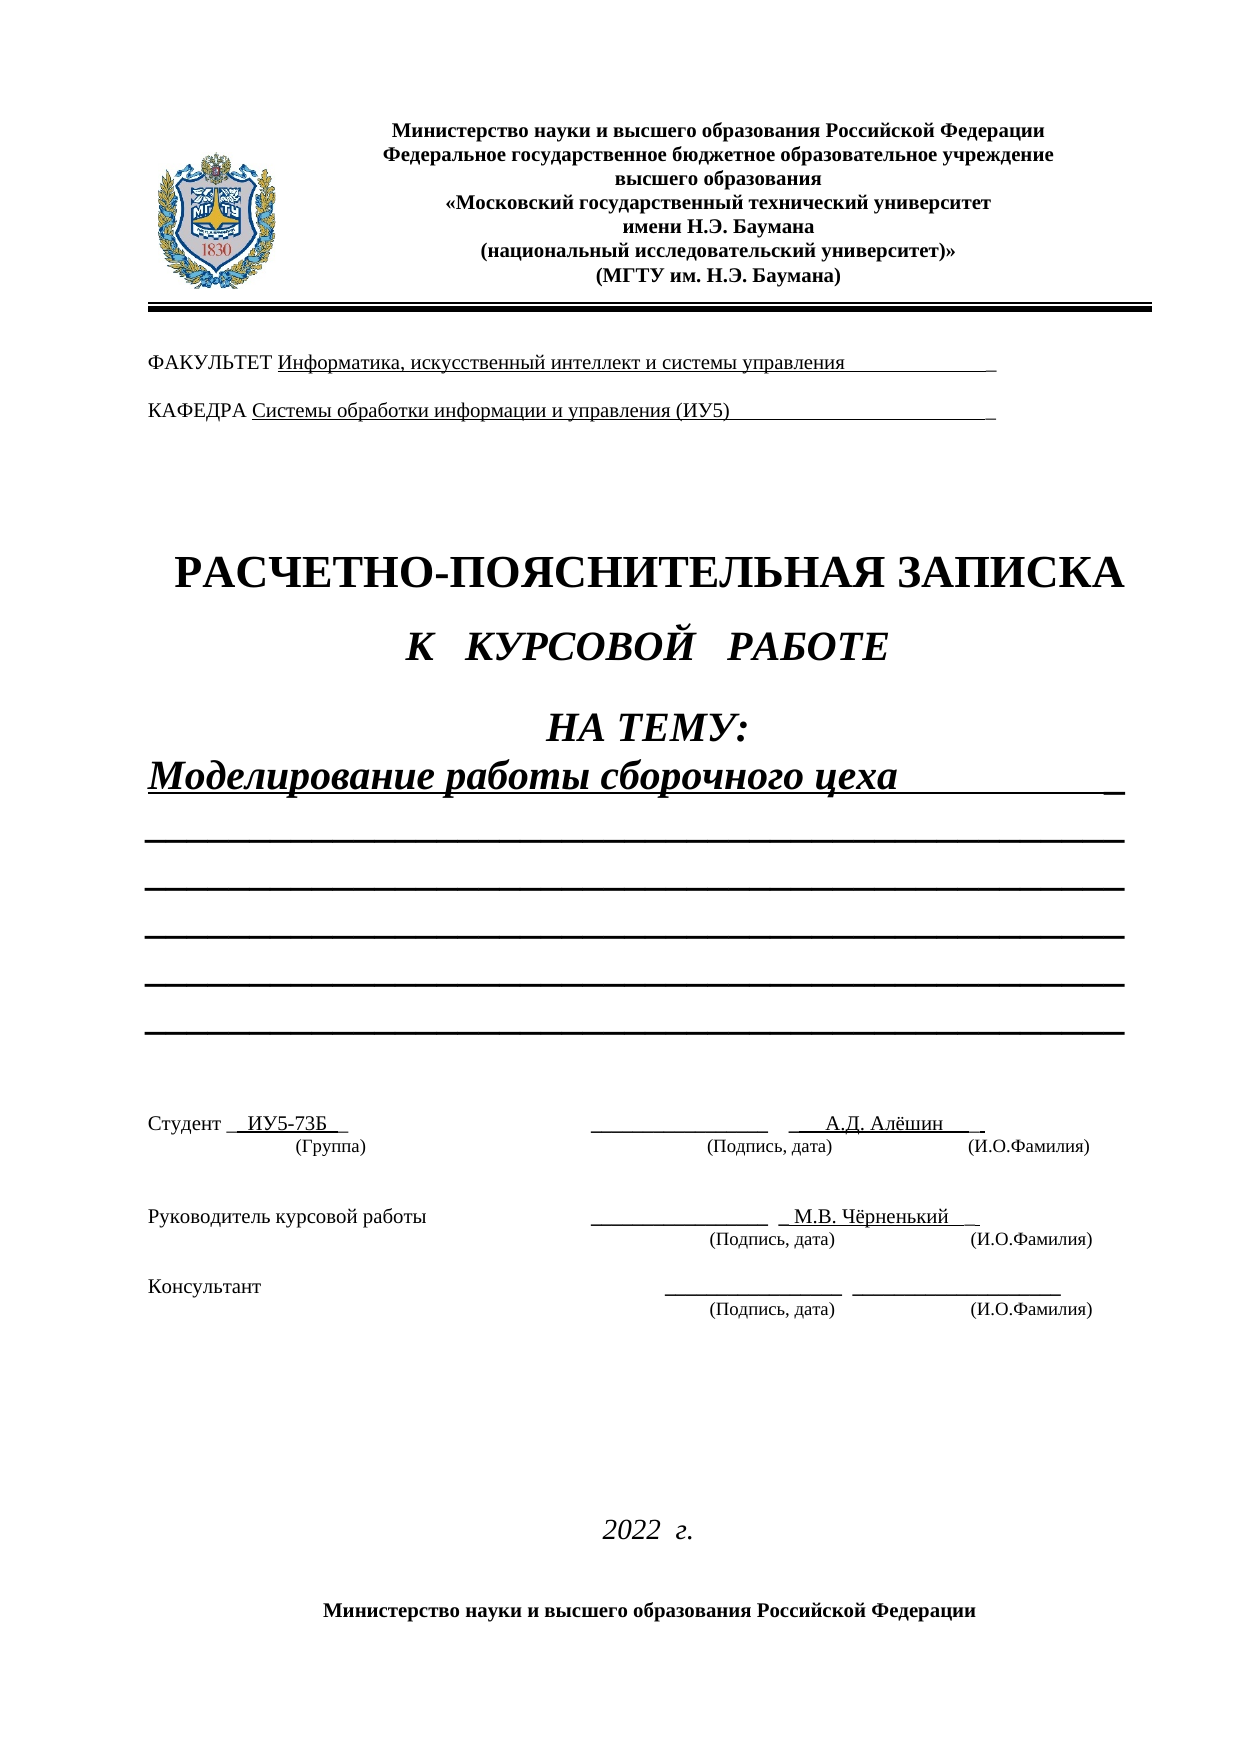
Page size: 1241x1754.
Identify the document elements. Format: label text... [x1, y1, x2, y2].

text Министерство науки и высшего образования Российской Федерации [148, 1598, 1152, 1622]
text Консультант _________________ ____________________ [148, 1274, 1152, 1298]
text (Группа) (Подпись, дата) (И.О.Фамилия) [222, 1134, 1093, 1156]
text КАФЕДРА Системы обработки информации и управления (ИУ5) _ [148, 398, 1152, 422]
text К КУРСОВОЙ РАБОТЕ [148, 621, 1152, 669]
text Руководитель курсовой работы _________________ _ М.В. Чёрненький _ [148, 1204, 1152, 1228]
text (Подпись, дата) (И.О.Фамилия) [148, 1228, 1093, 1250]
text Студент _ ИУ5-73Б _ _________________ _ А.Д. Алёшин _ [148, 1111, 1152, 1134]
text Моделирование работы сборочного цеха _ _______________________________________________ [148, 751, 1152, 847]
text _______________________________________________ [148, 990, 1152, 1038]
table_header Министерство науки и высшего образования Российской Федерации Федеральное государственное бюджетное образовательное учреждение высшего образования «Московский государственный технический университет имени Н.Э. Баумана (национальный исследовательский университет)» (МГТУ им. Н.Э. Баумана) [292, 118, 1145, 288]
text 2022 г. [148, 1512, 1152, 1546]
text (Подпись, дата) (И.О.Фамилия) [148, 1298, 1093, 1319]
text РАСЧЕТНО-ПОЯСНИТЕЛЬНАЯ ЗАПИСКА [148, 545, 1152, 597]
picture [156, 152, 275, 287]
text _______________________________________________ [148, 942, 1152, 990]
text ФАКУЛЬТЕТ Информатика, искусственный интеллект и системы управления _ [148, 350, 1152, 374]
text _______________________________________________ [148, 894, 1152, 942]
text НА ТЕМУ: [148, 703, 1152, 751]
text _______________________________________________ [148, 847, 1152, 894]
table_header [148, 118, 292, 288]
